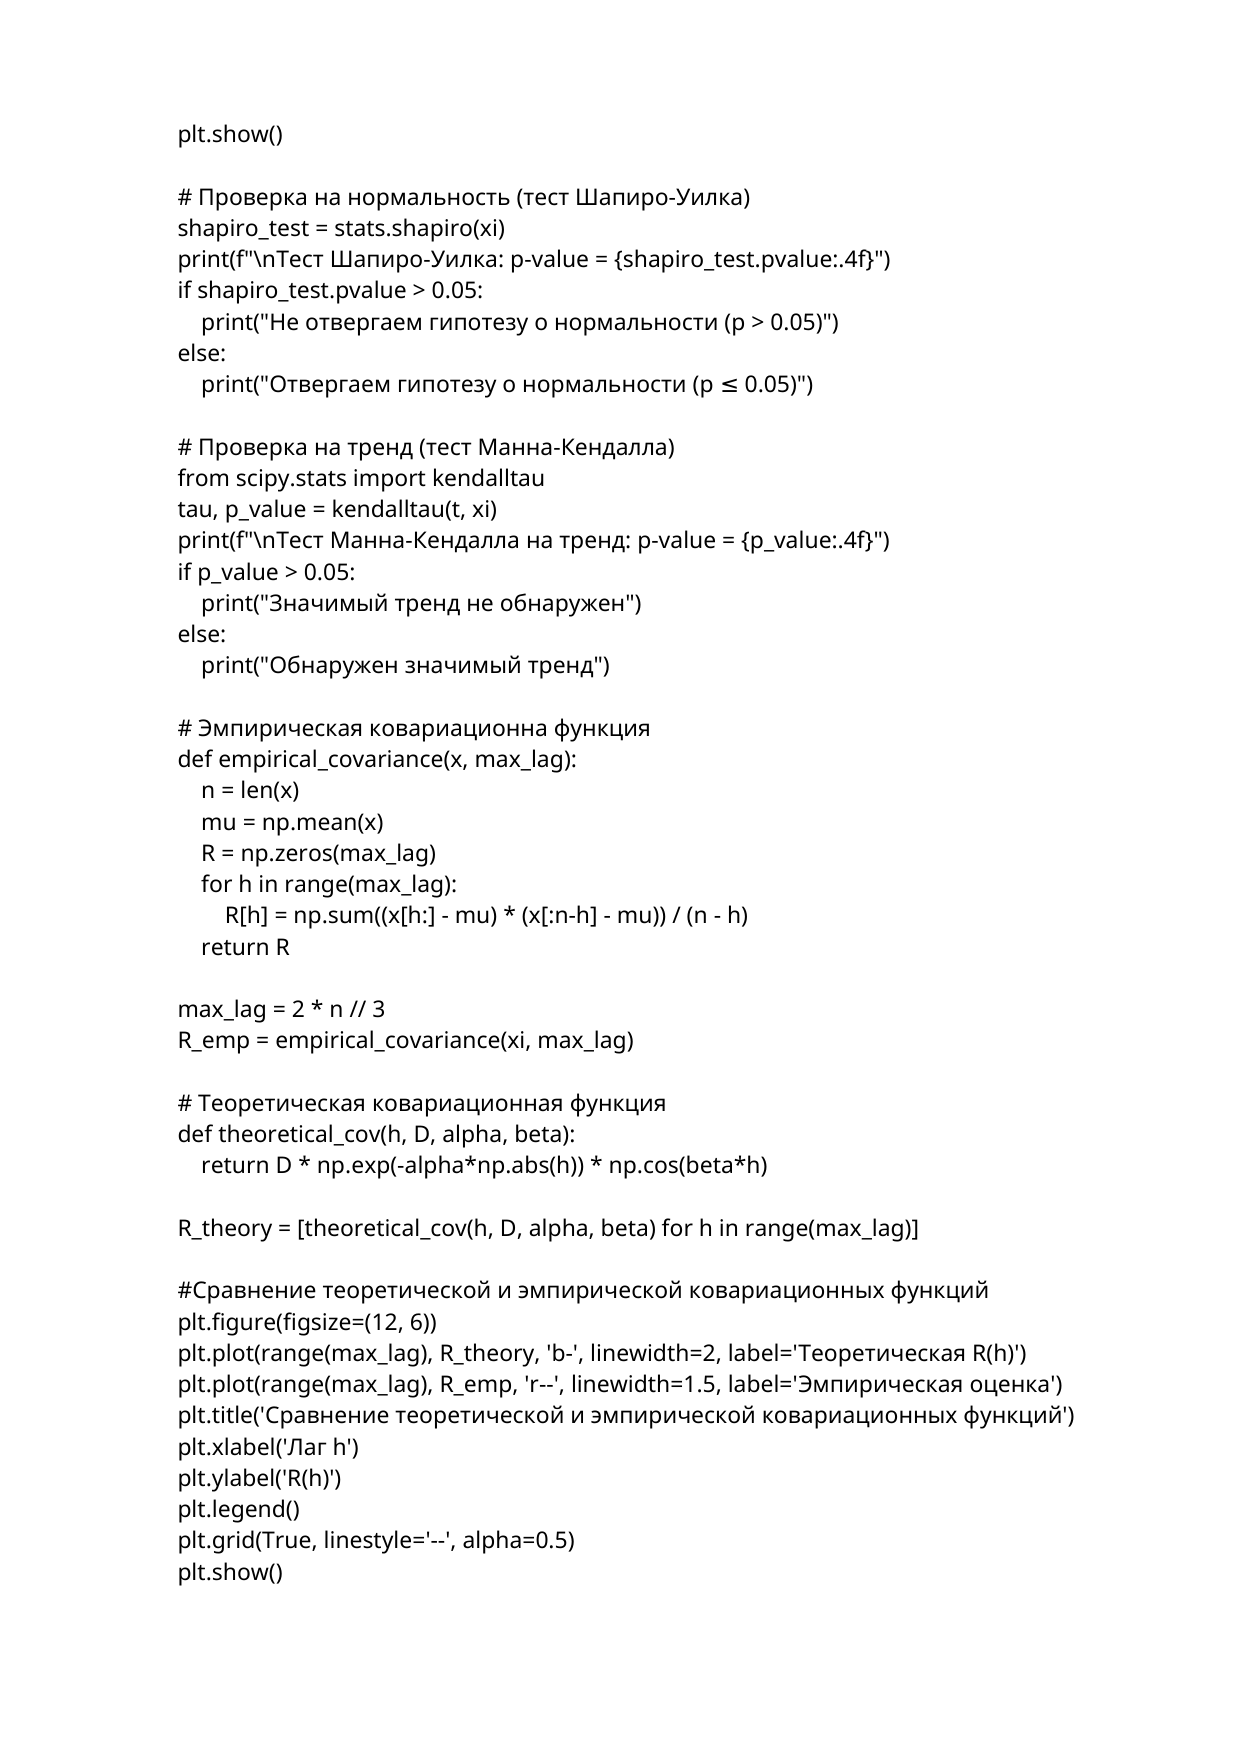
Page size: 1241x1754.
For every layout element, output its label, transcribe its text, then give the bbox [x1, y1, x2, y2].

text from scipy.stats import kendalltau [177, 462, 1152, 493]
text return D * np.exp(-alpha*np.abs(h)) * np.cos(beta*h) [177, 1149, 1152, 1181]
text return R [177, 931, 1152, 962]
text R_emp = empirical_covariance(xi, max_lag) [177, 1024, 1152, 1056]
text def theoretical_cov(h, D, alpha, beta): [177, 1118, 1152, 1149]
text R = np.zeros(max_lag) [177, 837, 1152, 868]
text print(f"\nТест Манна-Кендалла на тренд: p-value = {p_value:.4f}") [177, 524, 1152, 556]
text print("Значимый тренд не обнаружен") [177, 587, 1152, 618]
text def empirical_covariance(x, max_lag): [177, 743, 1152, 774]
text plt.ylabel('R(h)') [177, 1462, 1152, 1493]
text plt.xlabel('Лаг h') [177, 1431, 1152, 1462]
text n = len(x) [177, 774, 1152, 806]
text plt.figure(figsize=(12, 6)) [177, 1306, 1152, 1337]
text # Эмпирическая ковариационна функция [177, 712, 1152, 743]
text plt.grid(True, linestyle='--', alpha=0.5) [177, 1524, 1152, 1556]
text if shapiro_test.pvalue > 0.05: [177, 274, 1152, 306]
text shapiro_test = stats.shapiro(xi) [177, 212, 1152, 243]
text #Сравнение теоретической и эмпирической ковариационных функций [177, 1274, 1152, 1306]
text print("Обнаружен значимый тренд") [177, 649, 1152, 681]
text # Проверка на нормальность (тест Шапиро-Уилка) [177, 181, 1152, 212]
text plt.plot(range(max_lag), R_emp, 'r--', linewidth=1.5, label='Эмпирическая оценка') [177, 1368, 1152, 1399]
text plt.title('Сравнение теоретической и эмпирической ковариационных функций') [177, 1399, 1152, 1431]
text max_lag = 2 * n // 3 [177, 993, 1152, 1024]
text plt.show() [177, 118, 1152, 149]
text R[h] = np.sum((x[h:] - mu) * (x[:n-h] - mu)) / (n - h) [177, 899, 1152, 931]
text mu = np.mean(x) [177, 806, 1152, 837]
text plt.show() [177, 1556, 1152, 1587]
text if p_value > 0.05: [177, 556, 1152, 587]
text else: [177, 618, 1152, 649]
text else: [177, 337, 1152, 368]
text print(f"\nТест Шапиро-Уилка: p-value = {shapiro_test.pvalue:.4f}") [177, 243, 1152, 274]
text print("Не отвергаем гипотезу о нормальности (p > 0.05)") [177, 306, 1152, 337]
text # Проверка на тренд (тест Манна-Кендалла) [177, 431, 1152, 462]
text # Теоретическая ковариационная функция [177, 1087, 1152, 1118]
text for h in range(max_lag): [177, 868, 1152, 899]
text tau, p_value = kendalltau(t, xi) [177, 493, 1152, 524]
text print("Отвергаем гипотезу о нормальности (p ≤ 0.05)") [177, 368, 1152, 399]
text plt.plot(range(max_lag), R_theory, 'b-', linewidth=2, label='Теоретическая R(h)') [177, 1337, 1152, 1368]
text plt.legend() [177, 1493, 1152, 1524]
text R_theory = [theoretical_cov(h, D, alpha, beta) for h in range(max_lag)] [177, 1212, 1152, 1243]
